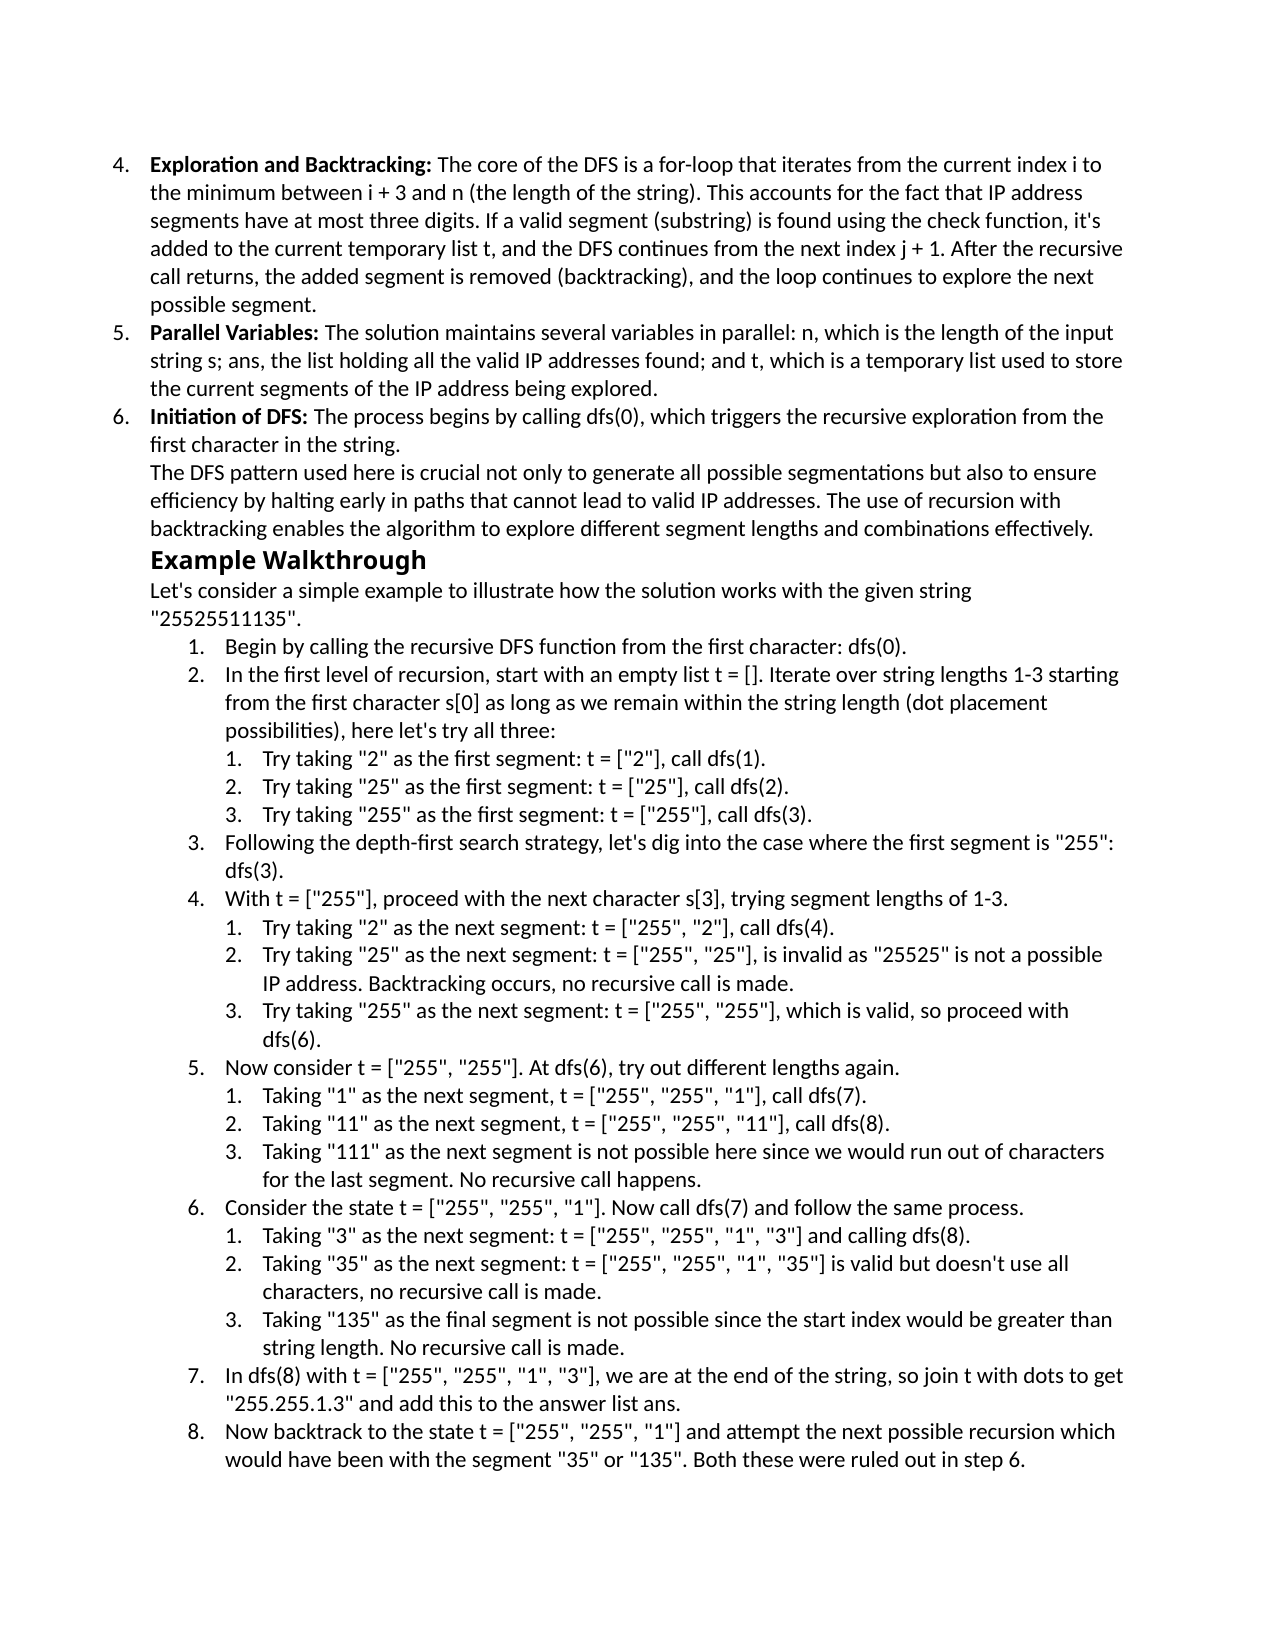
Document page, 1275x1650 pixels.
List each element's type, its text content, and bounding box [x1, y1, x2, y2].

list In the first level of recursion, start with an empty list t = []. Iterate over string lengths 1-3 starting from the first character s[0] as long as we remain within the string length (dot placement possibilities), here let's try all three: [187, 660, 1125, 744]
list Exploration and Backtracking: The core of the DFS is a for-loop that iterates from the current index i to the minimum between i + 3 and n (the length of the string). This accounts for the fact that IP address segments have at most three digits. If a valid segment (substring) is found using the check function, it's added to the current temporary list t, and the DFS continues from the next index j + 1. After the recursive call returns, the added segment is removed (backtracking), and the loop continues to explore the next possible segment. [112, 150, 1125, 318]
list Try taking "2" as the next segment: t = ["255", "2"], call dfs(4). [225, 913, 1125, 941]
list Consider the state t = ["255", "255", "1"]. Now call dfs(7) and follow the same process. [187, 1193, 1125, 1221]
list Try taking "25" as the first segment: t = ["25"], call dfs(2). [225, 772, 1125, 801]
list Parallel Variables: The solution maintains several variables in parallel: n, which is the length of the input string s; ans, the list holding all the valid IP addresses found; and t, which is a temporary list used to store the current segments of the IP address being explored. [112, 318, 1125, 402]
list Now backtrack to the state t = ["255", "255", "1"] and attempt the next possible recursion which would have been with the segment "35" or "135". Both these were ruled out in step 6. [187, 1417, 1125, 1473]
list Try taking "25" as the next segment: t = ["255", "25"], is invalid as "25525" is not a possible IP address. Backtracking occurs, no recursive call is made. [225, 941, 1125, 997]
list Initiation of DFS: The process begins by calling dfs(0), which triggers the recursive exploration from the first character in the string. [112, 402, 1125, 458]
list With t = ["255"], proceed with the next character s[3], trying segment lengths of 1-3. [187, 884, 1125, 913]
text The DFS pattern used here is crucial not only to generate all possible segmentations but also to ensure efficiency by halting early in paths that cannot lead to valid IP addresses. The use of recursion with backtracking enables the algorithm to explore different segment lengths and combinations effectively. [150, 458, 1125, 542]
list Try taking "255" as the next segment: t = ["255", "255"], which is valid, so proceed with dfs(6). [225, 997, 1125, 1053]
list Try taking "255" as the first segment: t = ["255"], call dfs(3). [225, 801, 1125, 828]
list Taking "35" as the next segment: t = ["255", "255", "1", "35"] is valid but doesn't use all characters, no recursive call is made. [225, 1249, 1125, 1305]
list Try taking "2" as the first segment: t = ["2"], call dfs(1). [225, 744, 1125, 772]
list Following the depth-first search strategy, let's dig into the case where the first segment is "255": dfs(3). [187, 828, 1125, 884]
list Now consider t = ["255", "255"]. At dfs(6), try out different lengths again. [187, 1053, 1125, 1081]
list Begin by calling the recursive DFS function from the first character: dfs(0). [187, 632, 1125, 660]
list Taking "11" as the next segment, t = ["255", "255", "11"], call dfs(8). [225, 1109, 1125, 1137]
list Taking "111" as the next segment is not possible here since we would run out of characters for the last segment. No recursive call happens. [225, 1137, 1125, 1193]
list In dfs(8) with t = ["255", "255", "1", "3"], we are at the end of the string, so join t with dots to get "255.255.1.3" and add this to the answer list ans. [187, 1361, 1125, 1417]
list Taking "135" as the final segment is not possible since the start index would be greater than string length. No recursive call is made. [225, 1305, 1125, 1361]
list Taking "3" as the next segment: t = ["255", "255", "1", "3"] and calling dfs(8). [225, 1221, 1125, 1249]
list Taking "1" as the next segment, t = ["255", "255", "1"], call dfs(7). [225, 1081, 1125, 1109]
text Let's consider a simple example to illustrate how the solution works with the given string "25525511135". [150, 576, 1125, 632]
